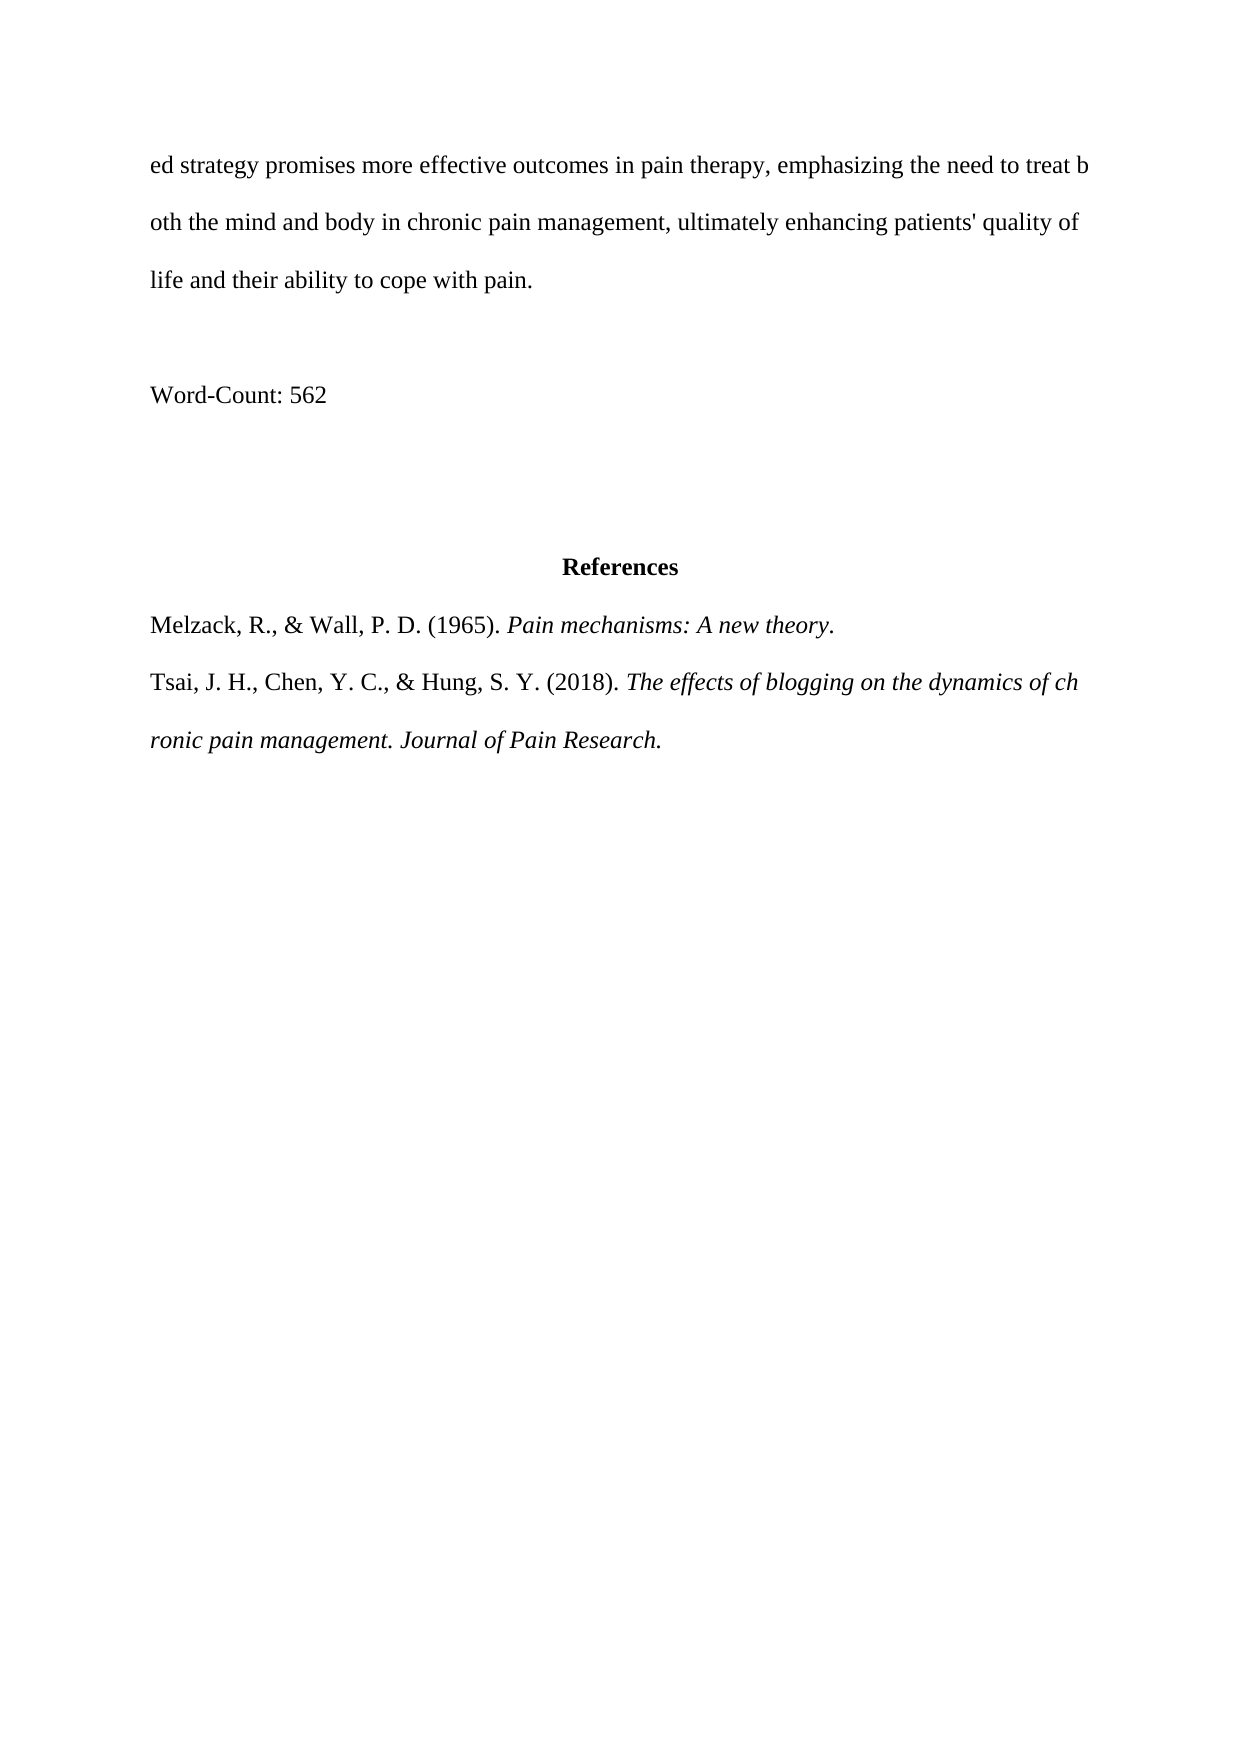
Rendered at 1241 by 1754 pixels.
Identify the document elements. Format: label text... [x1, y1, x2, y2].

text References [150, 552, 1090, 581]
text Melzack, R., & Wall, P. D. (1965). Pain mechanisms: A new theory. [150, 610, 1090, 639]
text Tsai, J. H., Chen, Y. C., & Hung, S. Y. (2018). The effects of blogging on the dynamics of chronic pain management. Journal of Pain Research. [150, 667, 1090, 754]
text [150, 150, 1090, 294]
text Word-Count: 562 [150, 380, 1090, 409]
